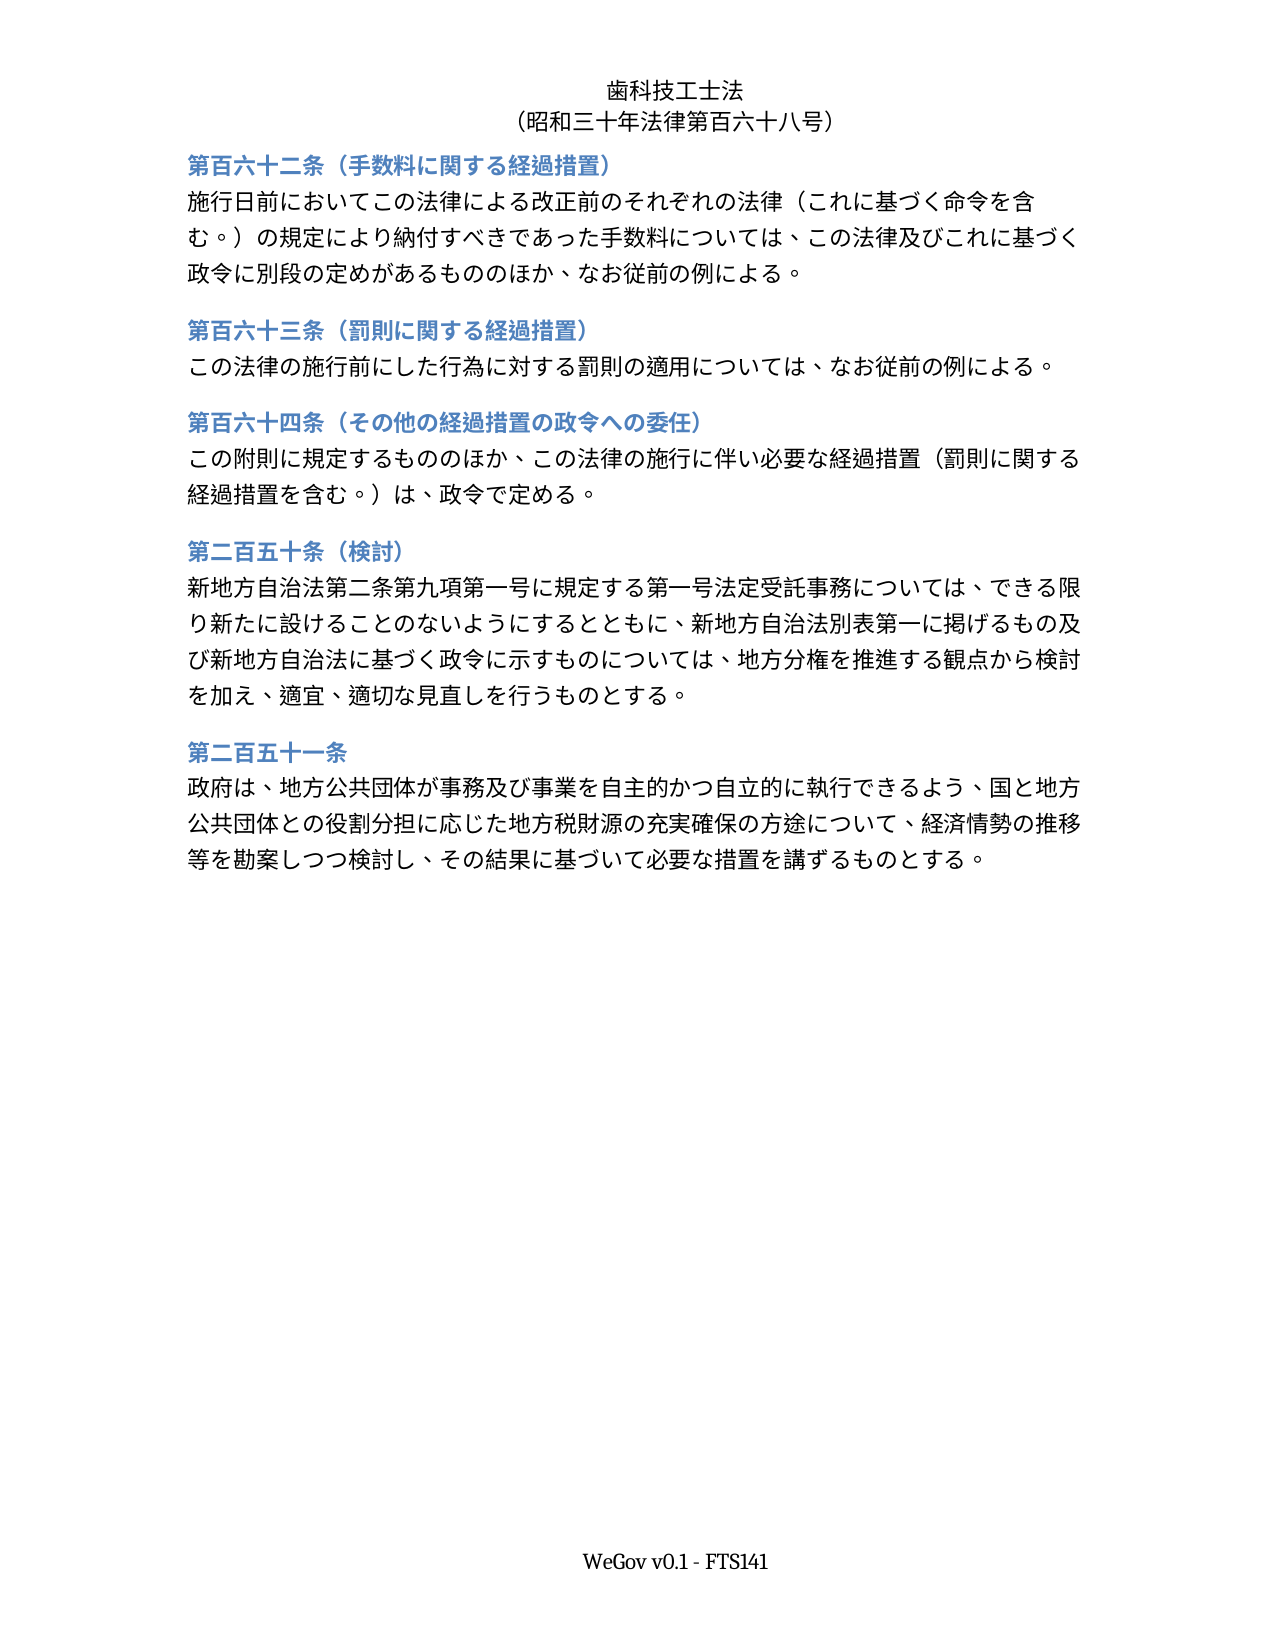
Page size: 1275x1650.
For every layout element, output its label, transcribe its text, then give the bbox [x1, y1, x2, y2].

subtitle 第百六十二条（手数料に関する経過措置） [187, 150, 1087, 181]
text 新地方自治法第二条第九項第一号に規定する第一号法定受託事務については、できる限り新たに設けることのないようにするとともに、新地方自治法別表第一に掲げるもの及び新地方自治法に基づく政令に示すものについては、地方分権を推進する観点から検討を加え、適宜、適切な見直しを行うものとする。 [187, 572, 1087, 711]
subtitle 第百六十三条（罰則に関する経過措置） [187, 314, 1087, 346]
subtitle 第二百五十条（検討） [187, 536, 1087, 567]
text 政府は、地方公共団体が事務及び事業を自主的かつ自立的に執行できるよう、国と地方公共団体との役割分担に応じた地方税財源の充実確保の方途について、経済情勢の推移等を勘案しつつ検討し、その結果に基づいて必要な措置を講ずるものとする。 [187, 772, 1087, 876]
text この法律の施行前にした行為に対する罰則の適用については、なお従前の例による。 [187, 351, 1087, 382]
text 施行日前においてこの法律による改正前のそれぞれの法律（これに基づく命令を含む。）の規定により納付すべきであった手数料については、この法律及びこれに基づく政令に別段の定めがあるもののほか、なお従前の例による。 [187, 186, 1087, 289]
text この附則に規定するもののほか、この法律の施行に伴い必要な経過措置（罰則に関する経過措置を含む。）は、政令で定める。 [187, 443, 1087, 510]
subtitle 第二百五十一条 [187, 736, 1087, 768]
subtitle 第百六十四条（その他の経過措置の政令への委任） [187, 407, 1087, 438]
